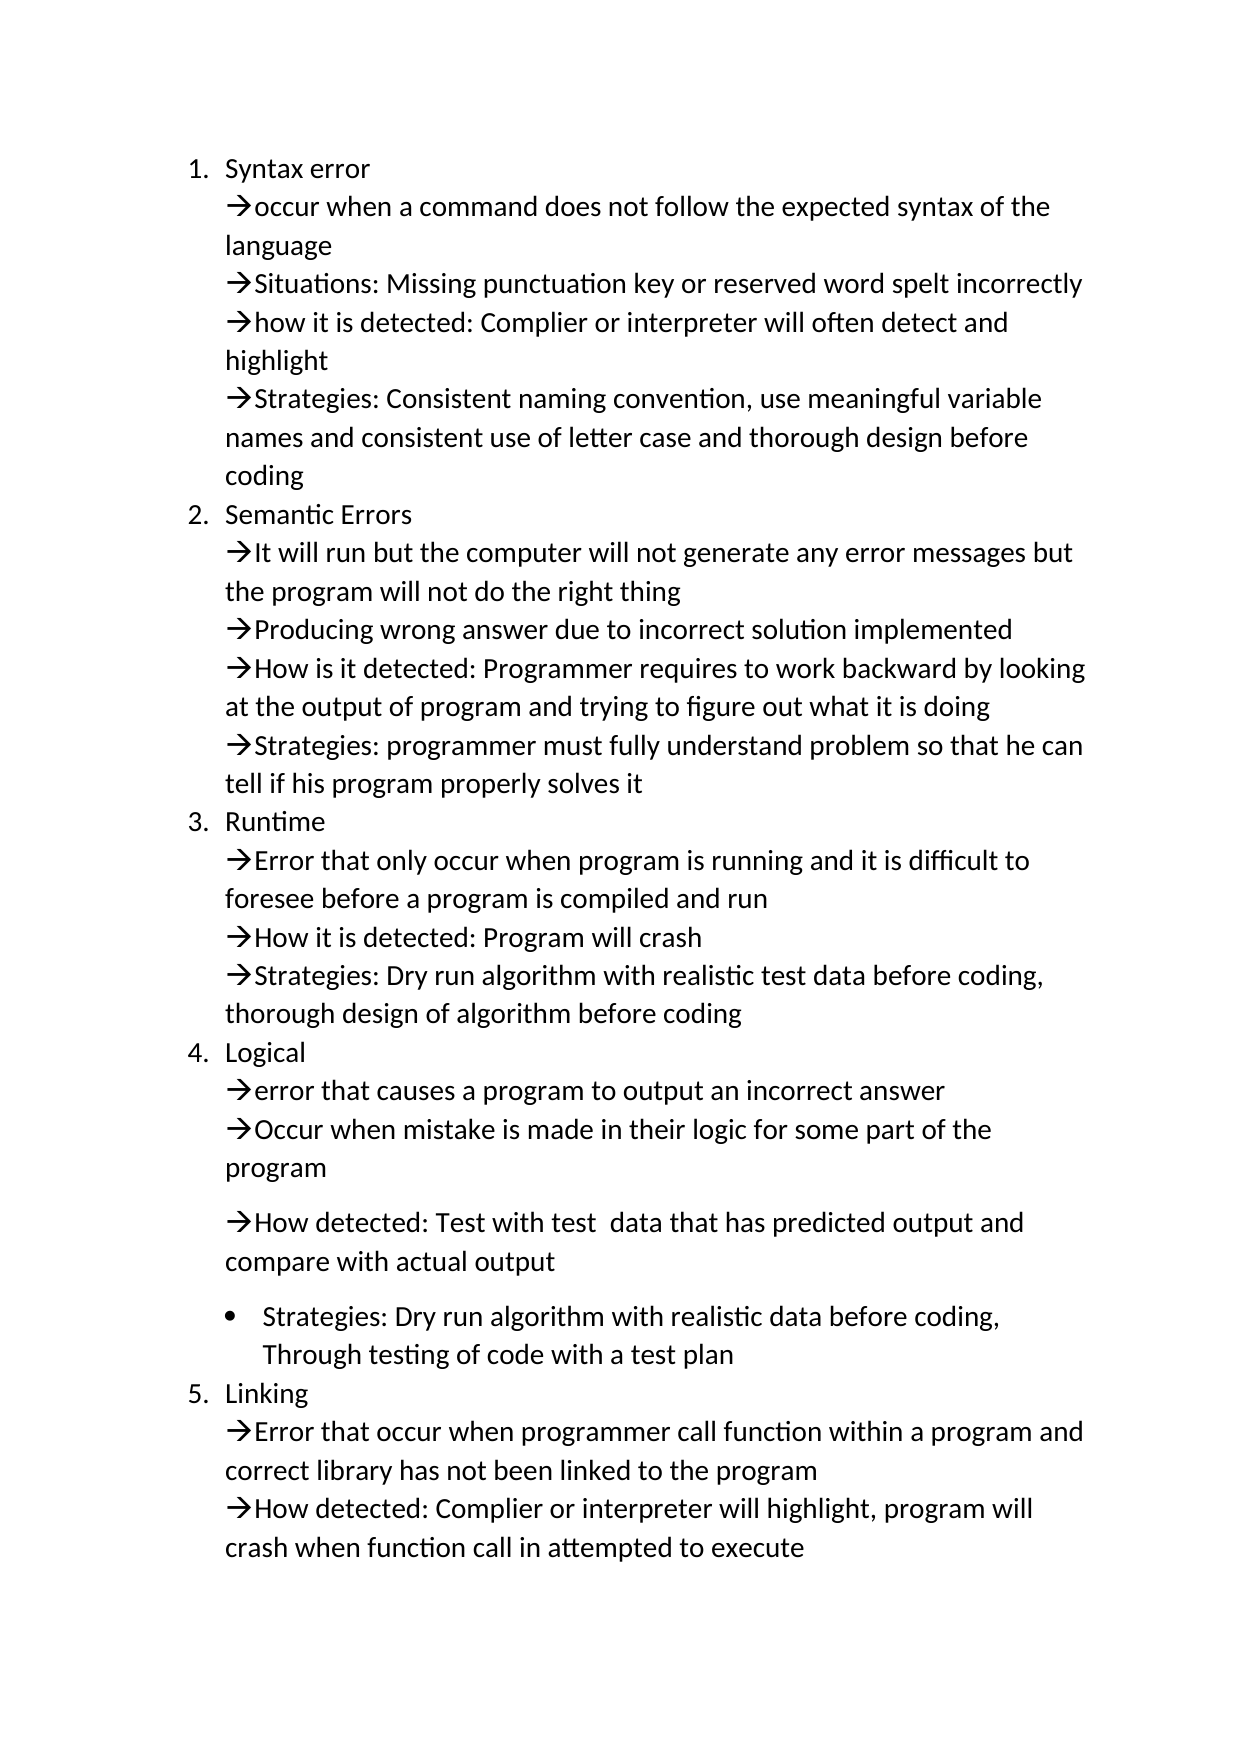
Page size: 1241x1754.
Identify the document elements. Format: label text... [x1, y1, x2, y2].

list error that causes a program to output an incorrect answer [225, 1072, 1090, 1108]
list Producing wrong answer due to incorrect solution implemented [225, 611, 1090, 647]
text How detected: Test with test data that has predicted output and compare with actual output [225, 1204, 1090, 1278]
list Error that only occur when program is running and it is difficult to foresee before a program is compiled and run [225, 842, 1090, 916]
list Syntax error [187, 150, 1090, 186]
list Strategies: programmer must fully understand problem so that he can tell if his program properly solves it [225, 727, 1090, 801]
list Strategies: Dry run algorithm with realistic data before coding, Through testing of code with a test plan [225, 1298, 1090, 1372]
list Runtime [187, 803, 1090, 839]
list how it is detected: Complier or interpreter will often detect and highlight [225, 304, 1090, 378]
list How it is detected: Program will crash [225, 919, 1090, 954]
list Strategies: Consistent naming convention, use meaningful variable names and consistent use of letter case and thorough design before coding [225, 381, 1090, 493]
list Logical [187, 1034, 1090, 1070]
list Linking [187, 1375, 1090, 1411]
list Semantic Errors [187, 496, 1090, 532]
list occur when a command does not follow the expected syntax of the language [225, 188, 1090, 262]
list Error that occur when programmer call function within a program and correct library has not been linked to the program [225, 1413, 1090, 1487]
list Occur when mistake is made in their logic for some part of the program [225, 1111, 1090, 1185]
list Strategies: Dry run algorithm with realistic test data before coding, thorough design of algorithm before coding [225, 957, 1090, 1031]
list It will run but the computer will not generate any error messages but the program will not do the right thing [225, 534, 1090, 608]
list How is it detected: Programmer requires to work backward by looking at the output of program and trying to figure out what it is doing [225, 650, 1090, 724]
list How detected: Complier or interpreter will highlight, program will crash when function call in attempted to execute [225, 1490, 1090, 1564]
list Situations: Missing punctuation key or reserved word spelt incorrectly [225, 265, 1090, 301]
